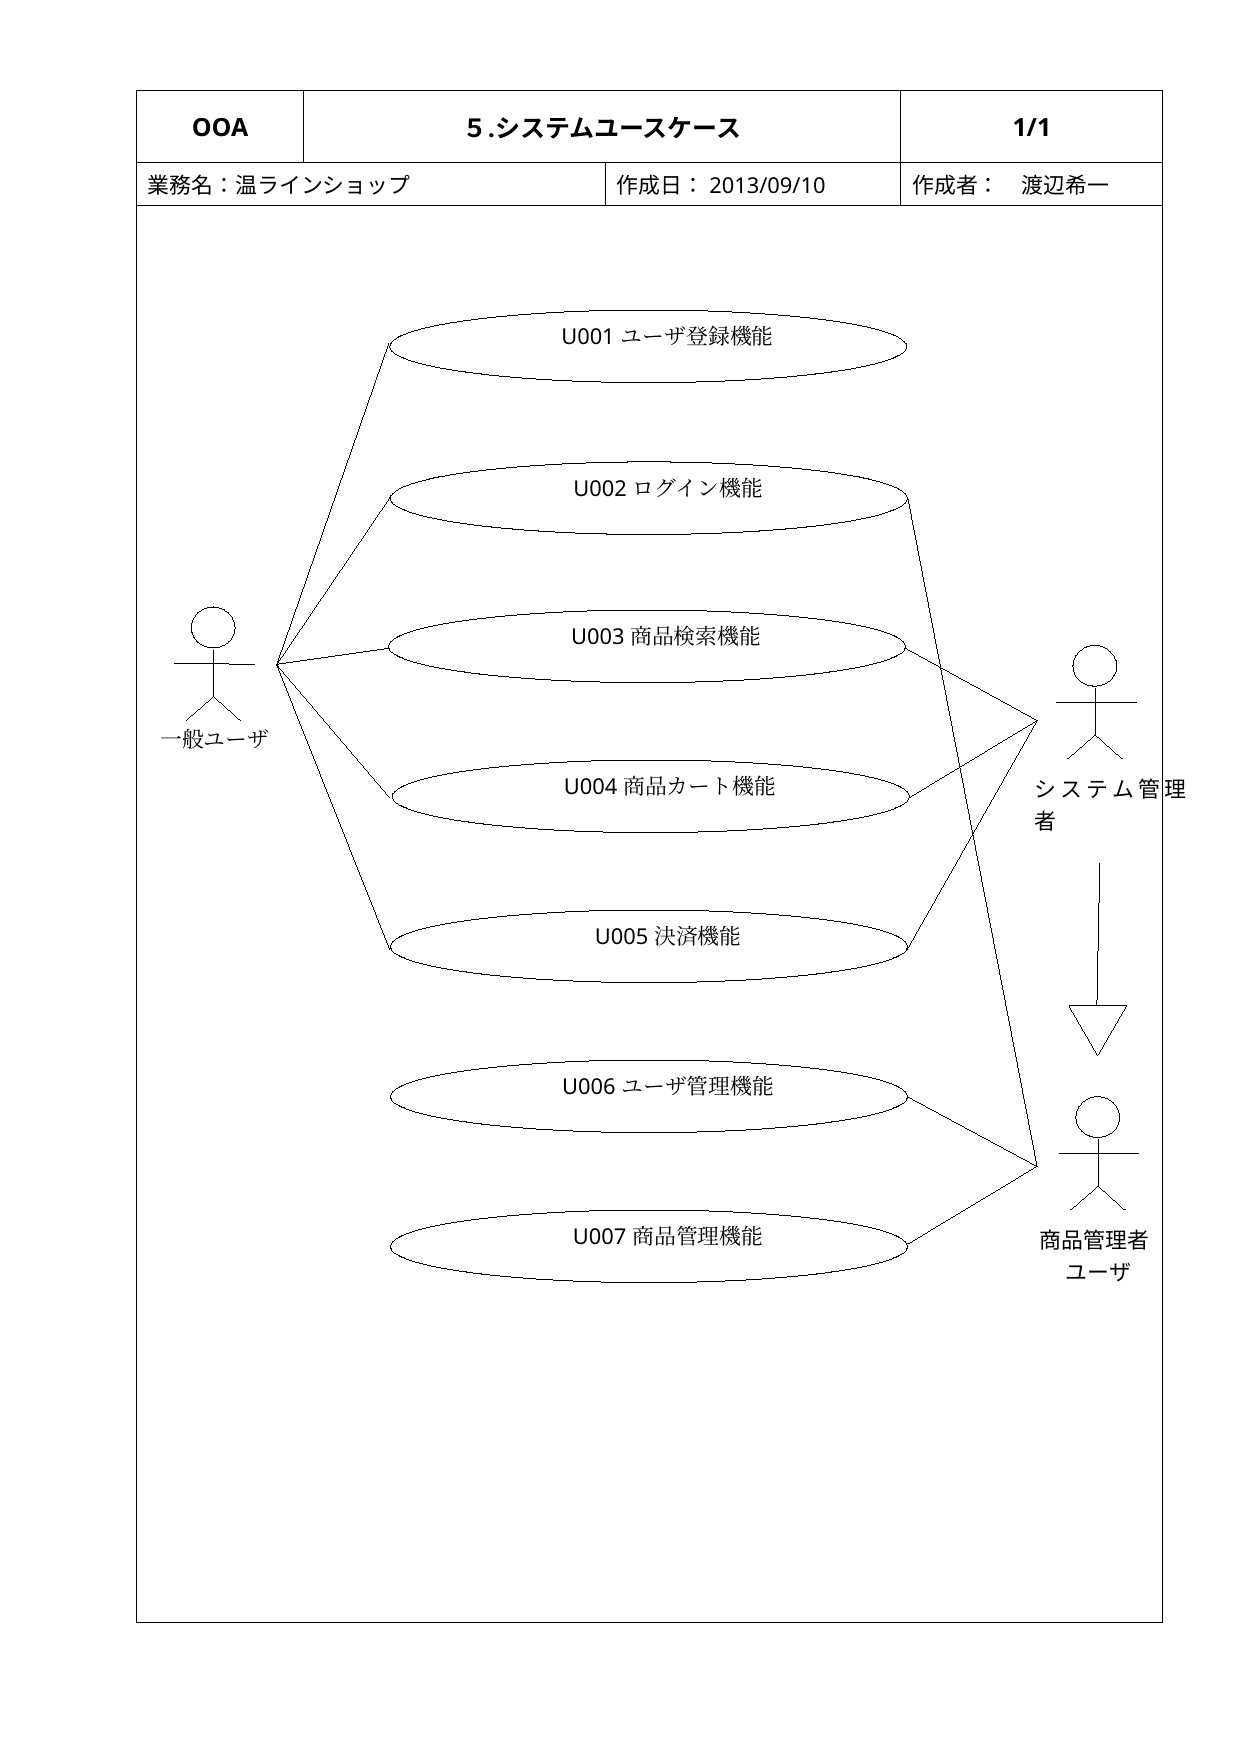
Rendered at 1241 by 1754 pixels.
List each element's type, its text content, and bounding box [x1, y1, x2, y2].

table_header ５.システムユースケース [304, 91, 900, 162]
table_cell 作成日： 2013/09/10 [606, 163, 900, 205]
table_cell [137, 206, 1162, 1622]
table_cell 業務名：温ラインショップ [137, 163, 605, 205]
table_header 1/1 [901, 91, 1162, 162]
table_cell 作成者： 渡辺希一 [901, 163, 1162, 205]
table_header OOA [137, 91, 303, 162]
